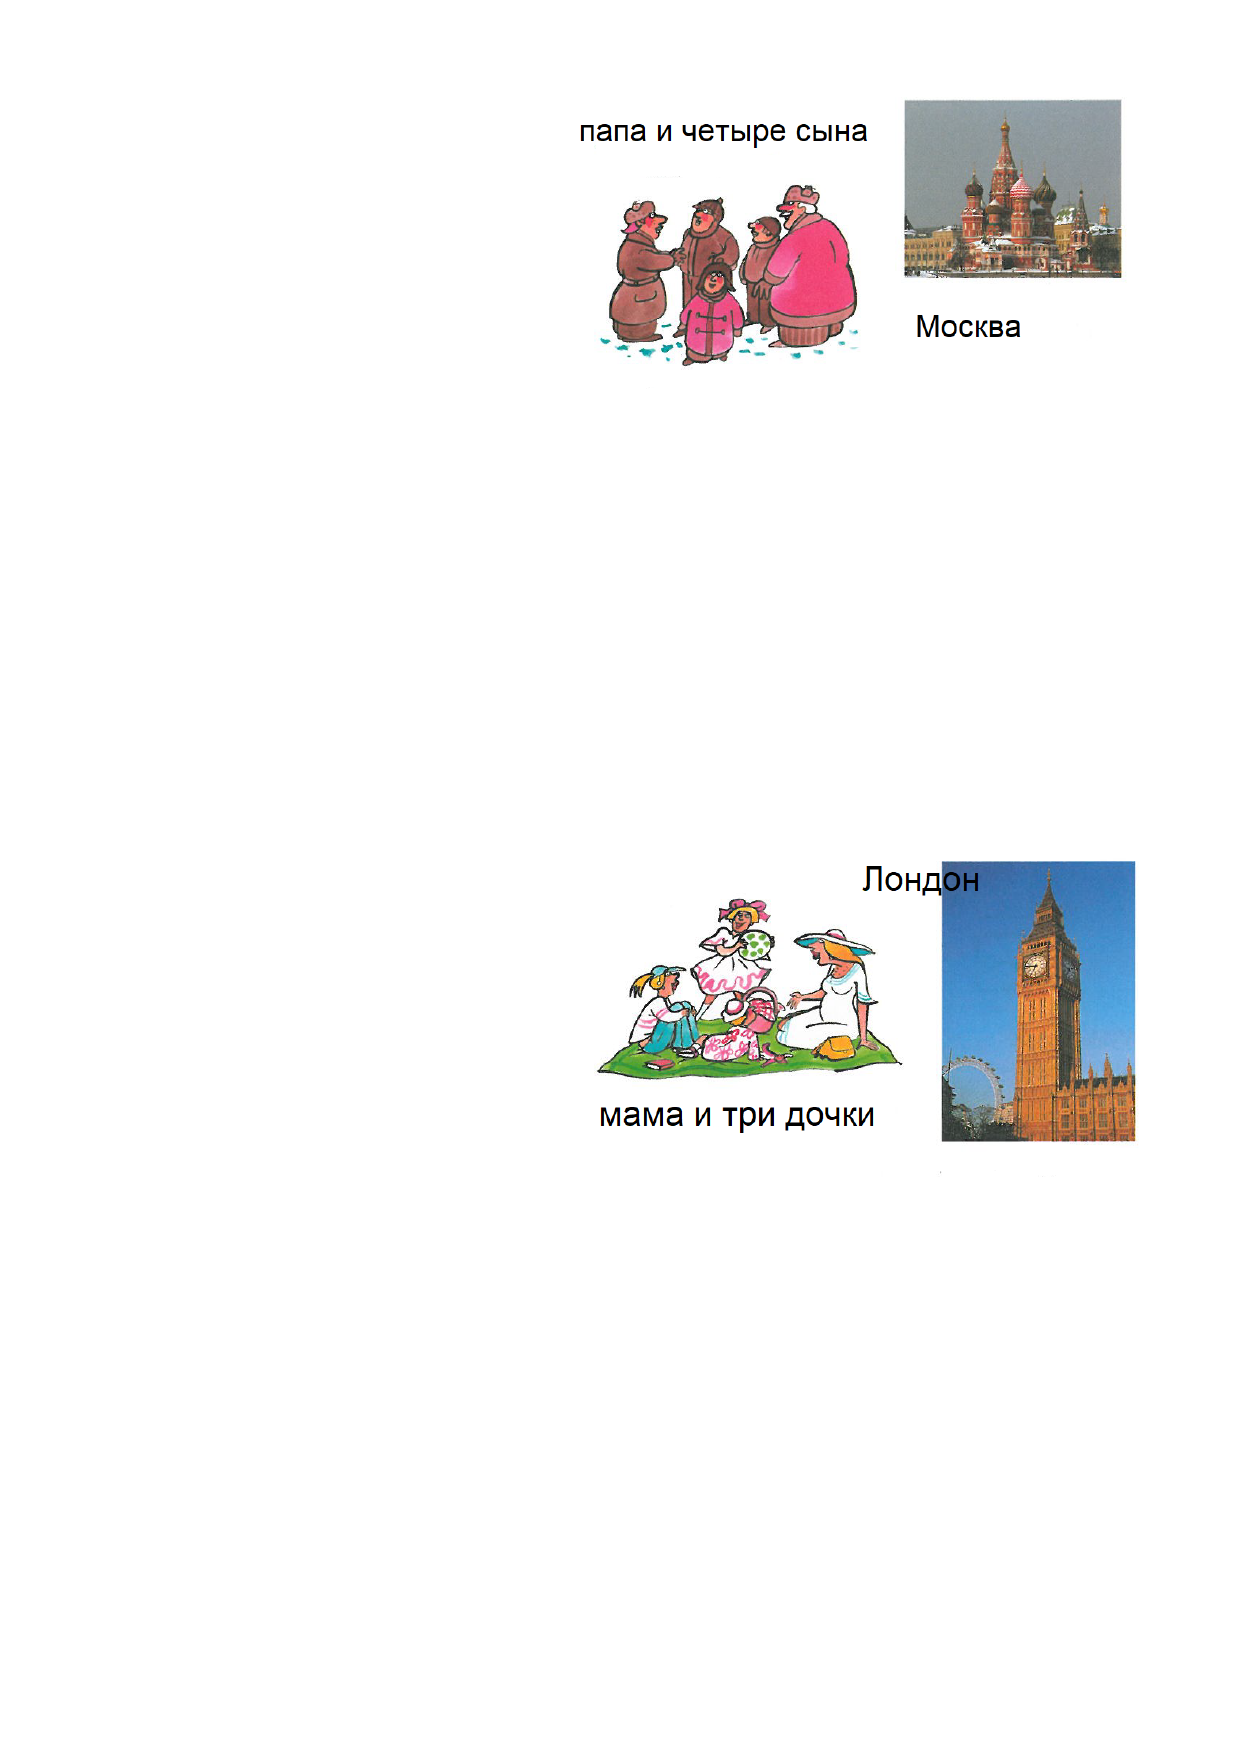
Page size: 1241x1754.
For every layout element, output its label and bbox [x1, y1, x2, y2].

picture [565, 88, 1137, 416]
picture [588, 843, 1177, 1183]
